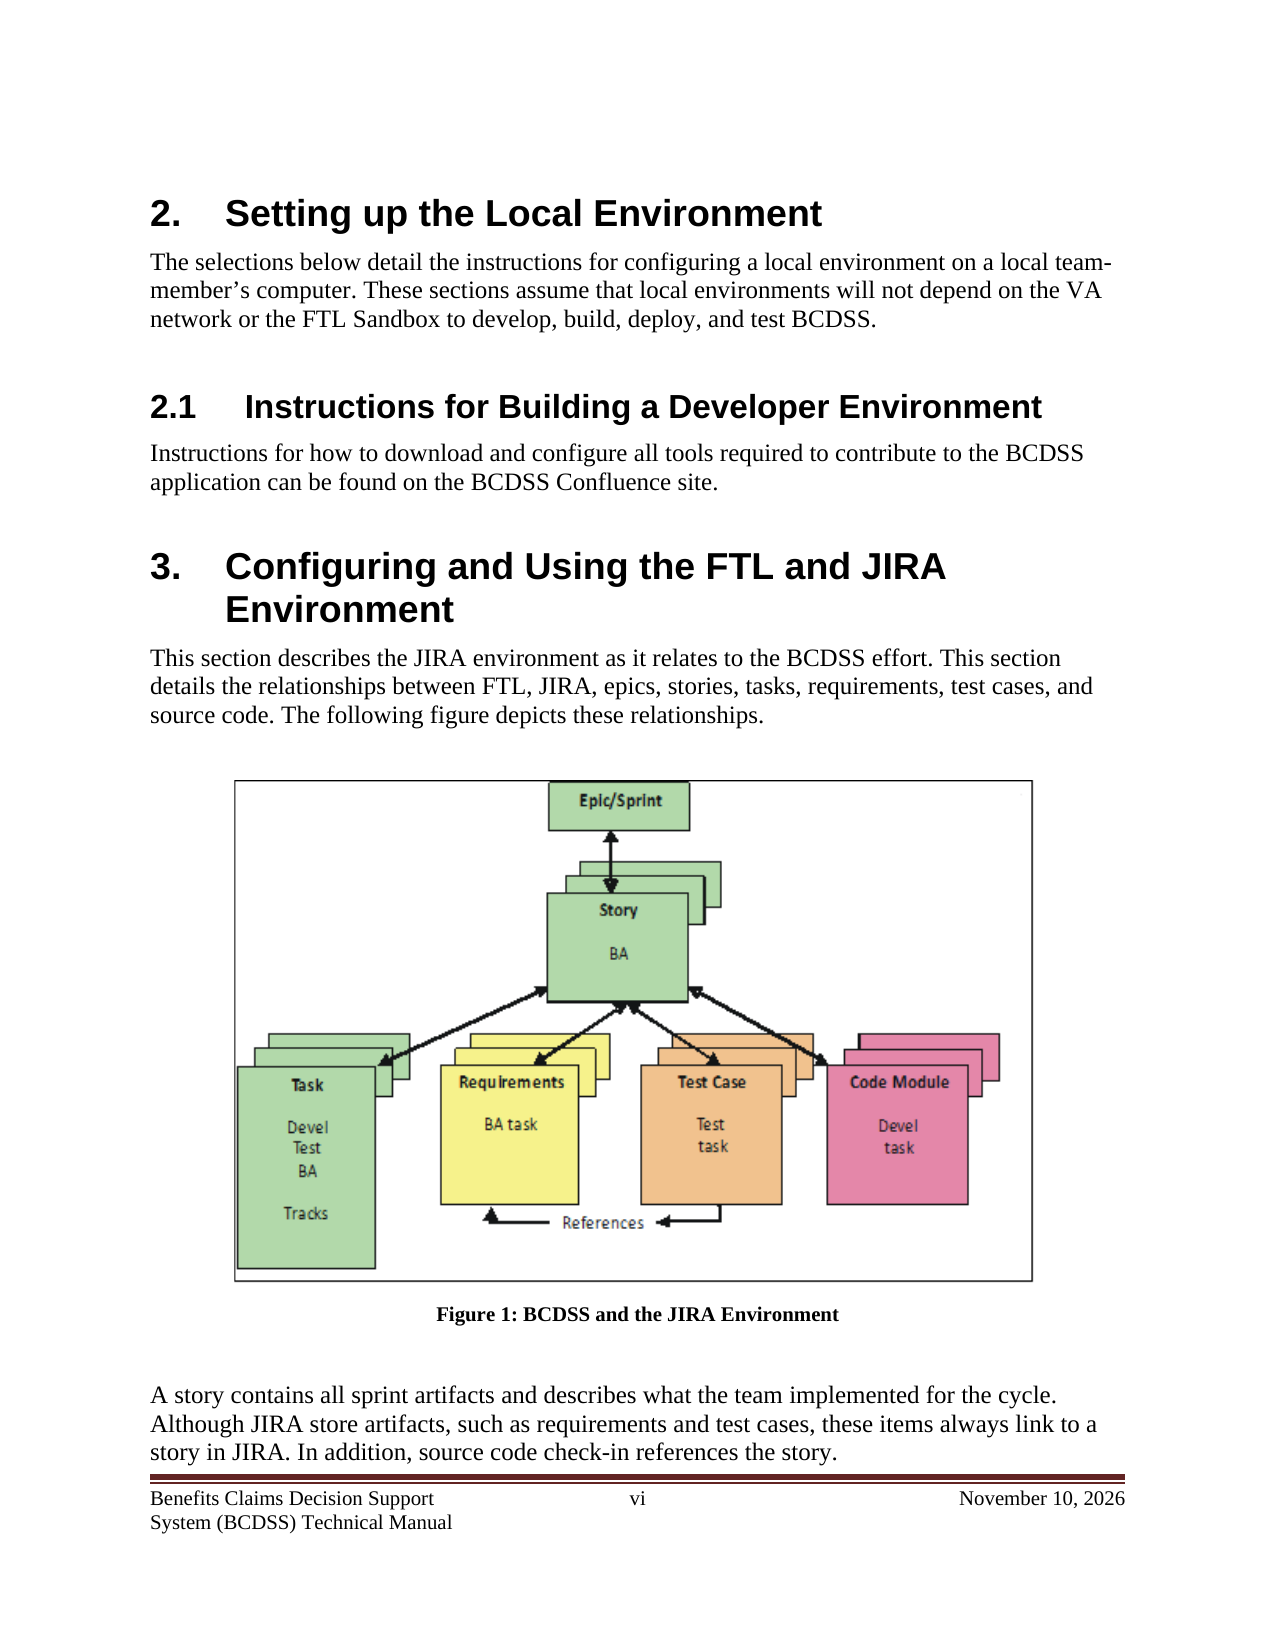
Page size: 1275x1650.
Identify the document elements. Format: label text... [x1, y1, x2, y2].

text A story contains all sprint artifacts and describes what the team implemented for the cycle. Although JIRA store artifacts, such as requirements and test cases, these items always link to a story in JIRA. In addition, source code check-in references the story. [150, 1380, 1125, 1466]
subtitle Setting up the Local Environment [150, 191, 1125, 234]
text The selections below detail the instructions for configuring a local environment on a local team-member’s computer. These sections assume that local environments will not depend on the VA network or the FTL Sandbox to develop, build, deploy, and test BCDSS. [150, 247, 1125, 333]
subtitle Configuring and Using the FTL and JIRA Environment [150, 544, 1125, 630]
text This section describes the JIRA environment as it relates to the BCDSS effort. This section details the relationships between FTL, JIRA, epics, stories, tasks, requirements, test cases, and source code. The following figure depicts these relationships. [150, 643, 1125, 729]
picture [234, 780, 1041, 1290]
subtitle Instructions for Building a Developer Environment [150, 387, 1125, 425]
text Instructions for how to download and configure all tools required to contribute to the BCDSS application can be found on the BCDSS Confluence site. [150, 438, 1125, 495]
